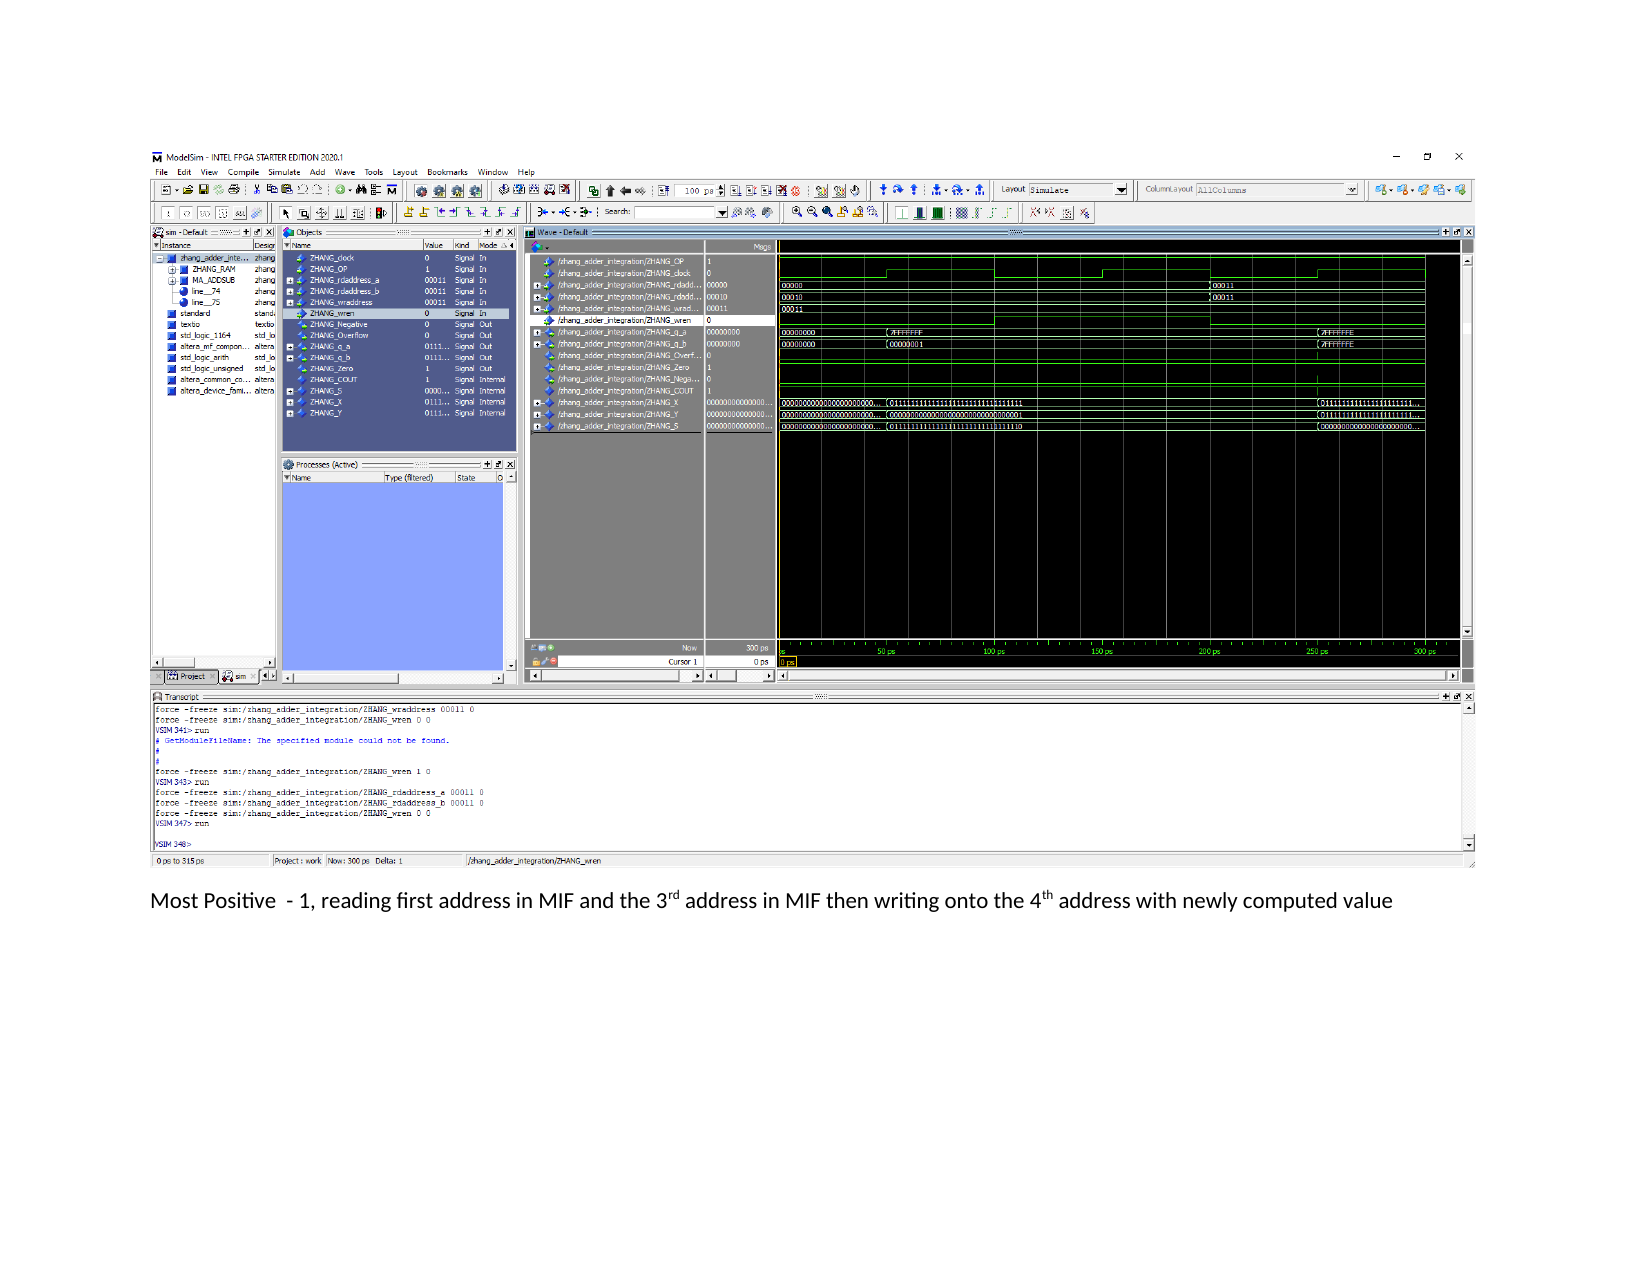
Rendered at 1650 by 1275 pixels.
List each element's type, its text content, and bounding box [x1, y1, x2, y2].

text Most Positive - 1, reading first address in MIF and the 3rd address in MIF then writing onto the 4th address with newly computed value [150, 887, 1500, 915]
picture [150, 150, 1476, 868]
